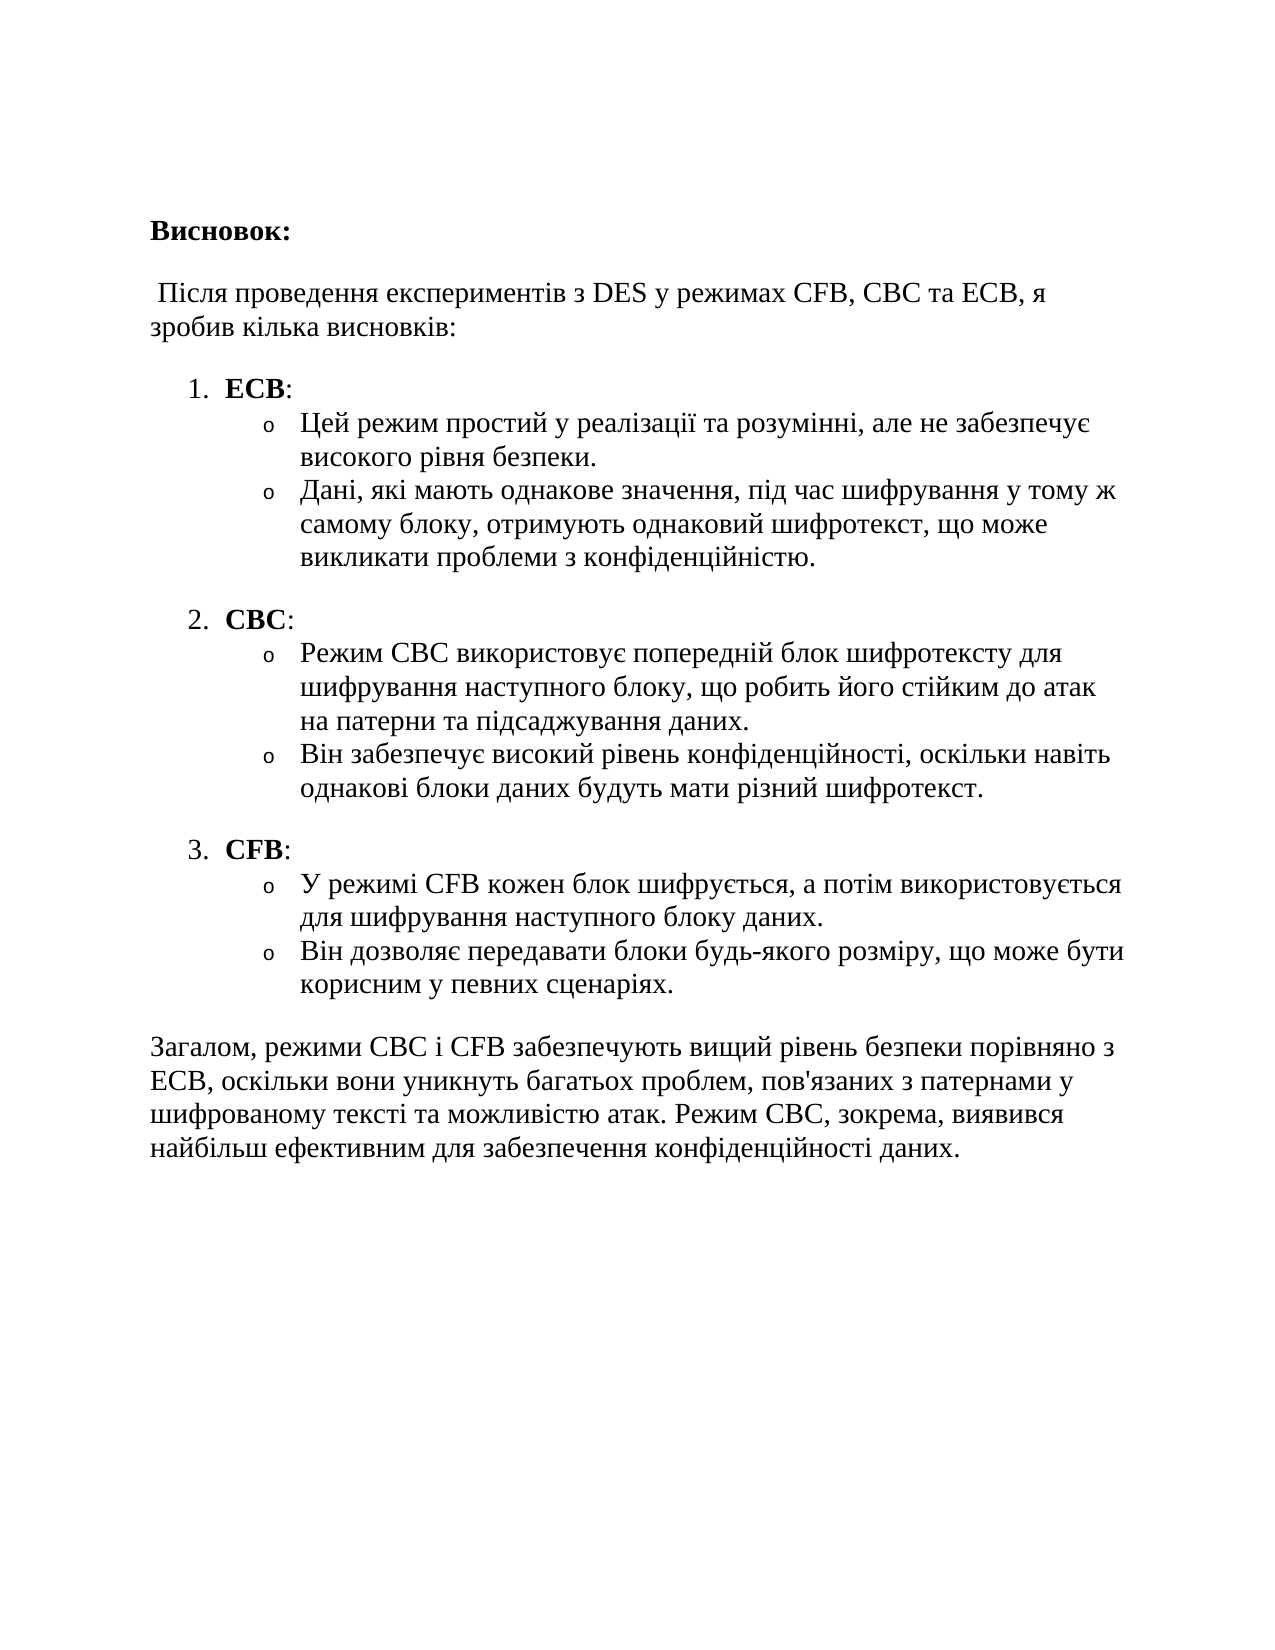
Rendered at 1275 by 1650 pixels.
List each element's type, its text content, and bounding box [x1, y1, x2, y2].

list Він дозволяє передавати блоки будь-якого розміру, що може бути корисним у певних сценаріях. [262, 1021, 1125, 1088]
list Він забезпечує високий рівень конфіденційності, оскільки навіть однакові блоки даних будуть мати різний шифротекст. [262, 794, 1125, 862]
list Режим CBC використовує попередній блок шифротексту для шифрування наступного блоку, що робить його стійким до атак на патерни та підсаджування даних. [262, 694, 1125, 794]
list ECB: [187, 372, 1125, 405]
list У режимі CFB кожен блок шифрується, а потім використовується для шифрування наступного блоку даних. [262, 953, 1125, 1021]
text Висновок: [150, 213, 1125, 246]
list Цей режим простий у реалізації та розумінні, але не забезпечує високого рівня безпеки. [262, 434, 1125, 501]
list CFB: [187, 891, 1125, 924]
list Дані, які мають однакове значення, під час шифрування у тому ж самому блоку, отримують однаковий шифротекст, що може викликати проблеми з конфіденційністю. [262, 501, 1125, 602]
text Загалом, режими CBC і CFB забезпечують вищий рівень безпеки порівняно з ECB, оскільки вони уникнуть багатьох проблем, пов'язаних з патернами у шифрованому тексті та можливістю атак. Режим CBC, зокрема, виявився найбільш ефективним для забезпечення конфіденційності даних. [150, 1117, 1125, 1251]
list CBC: [187, 631, 1125, 665]
text Після проведення експериментів з DES у режимах CFB, CBC та ECB, я зробив кілька висновків: [150, 275, 1125, 342]
